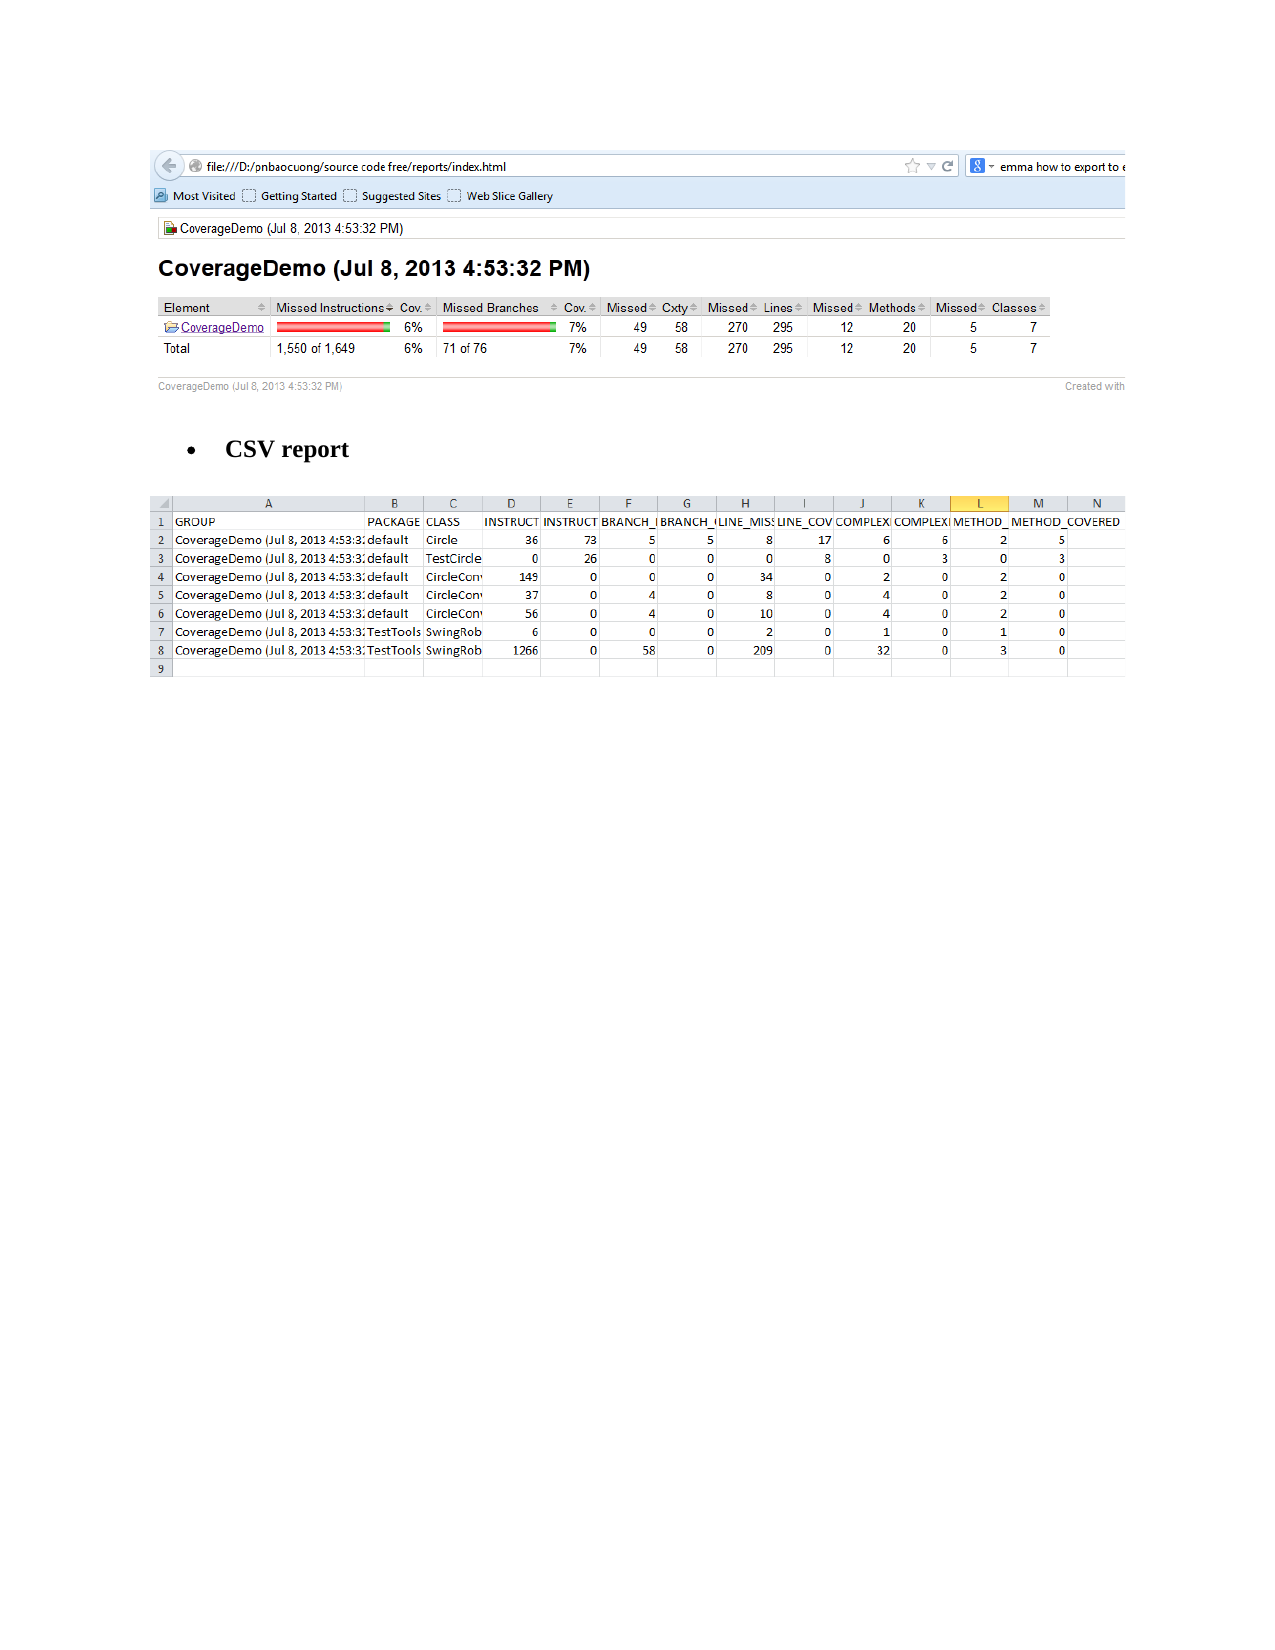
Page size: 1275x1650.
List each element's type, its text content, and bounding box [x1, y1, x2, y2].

picture [150, 150, 1125, 401]
list CSV report [187, 434, 1125, 463]
picture [150, 496, 1125, 677]
